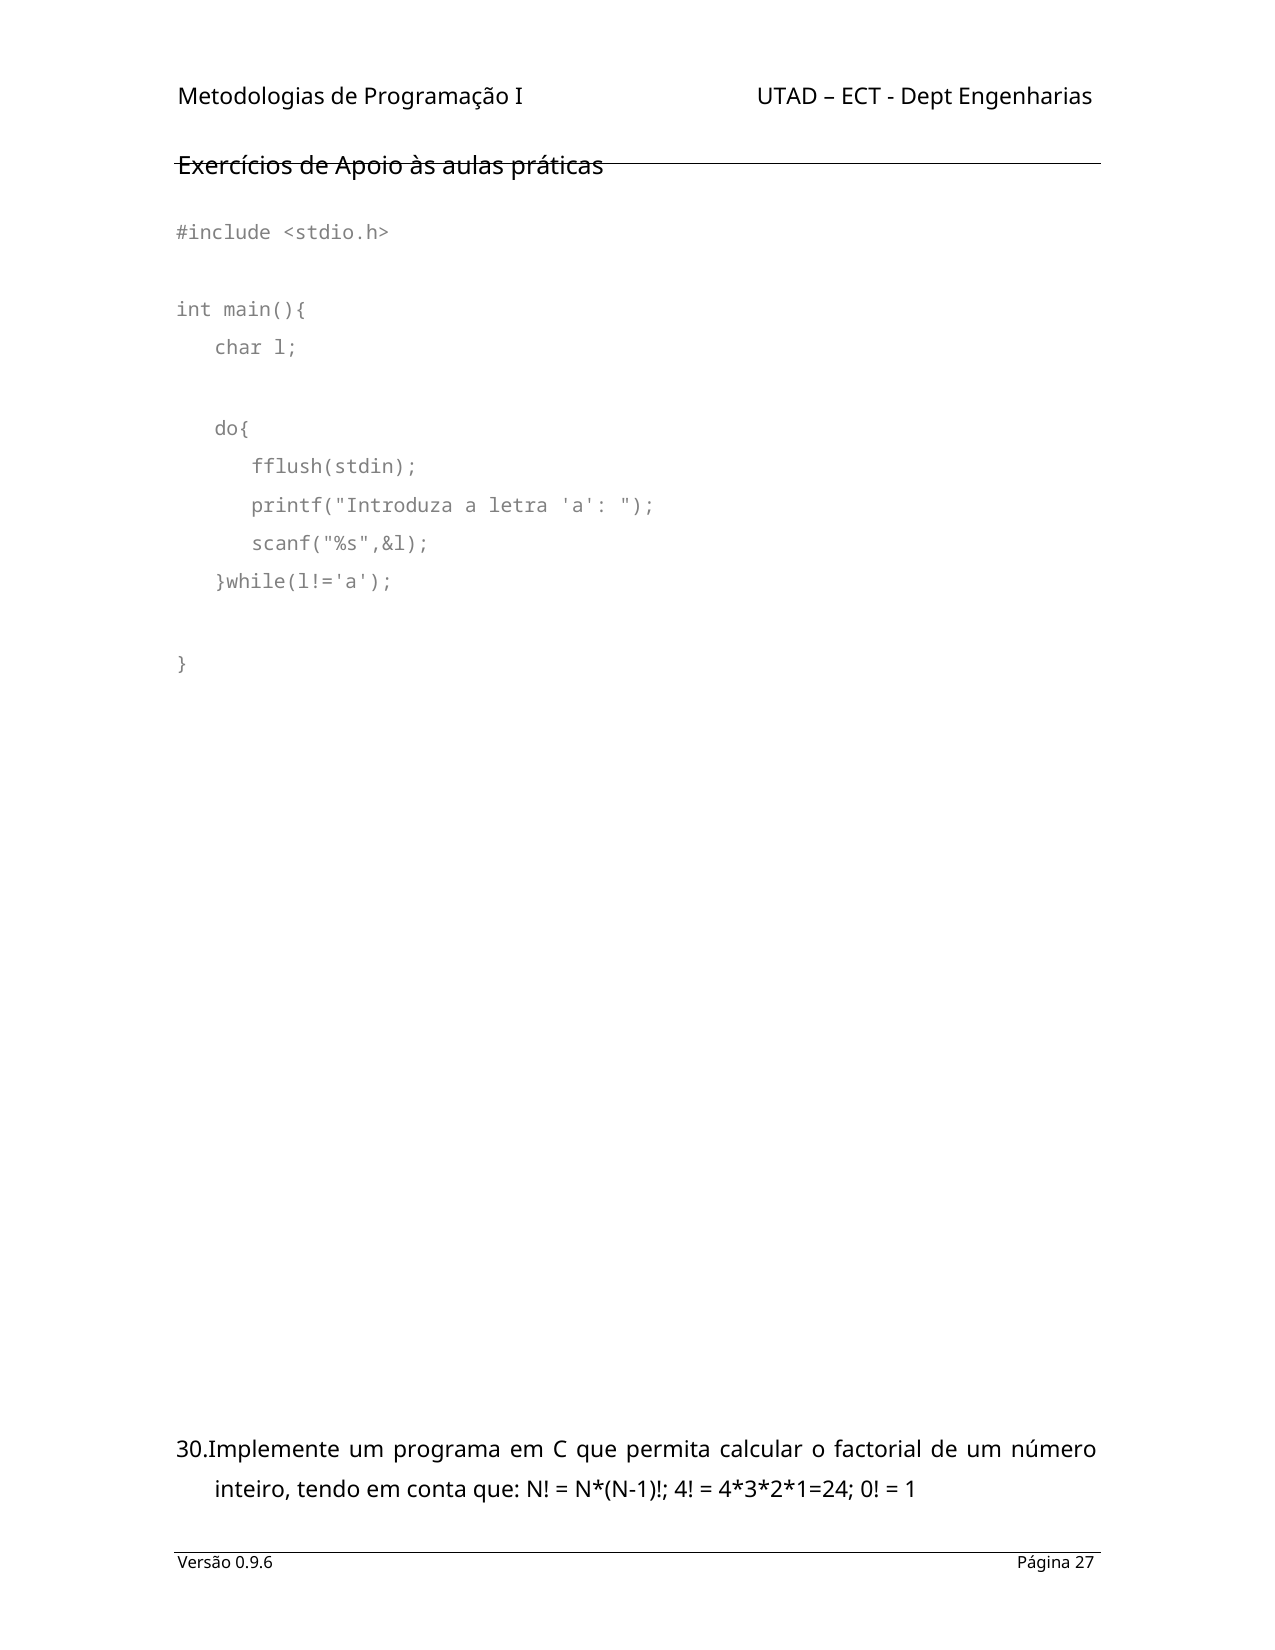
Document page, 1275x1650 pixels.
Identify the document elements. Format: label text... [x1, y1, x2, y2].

text scanf("%s",&l); [176, 529, 1098, 556]
text char l; [176, 333, 1098, 361]
text printf("Introduza a letra 'a': "); [176, 491, 1098, 518]
text }while(l!='a'); [176, 568, 1098, 595]
text fflush(stdin); [176, 453, 1098, 480]
text do{ [176, 414, 1098, 441]
text #include <stdio.h> [176, 218, 1098, 246]
text int main(){ [176, 295, 1098, 322]
text 30.Implemente um programa em C que permita calcular o factorial de um número inteiro, tendo em conta que: N! = N*(N-1)!; 4! = 4*3*2*1=24; 0! = 1 [176, 1433, 1098, 1504]
text } [176, 649, 1098, 676]
